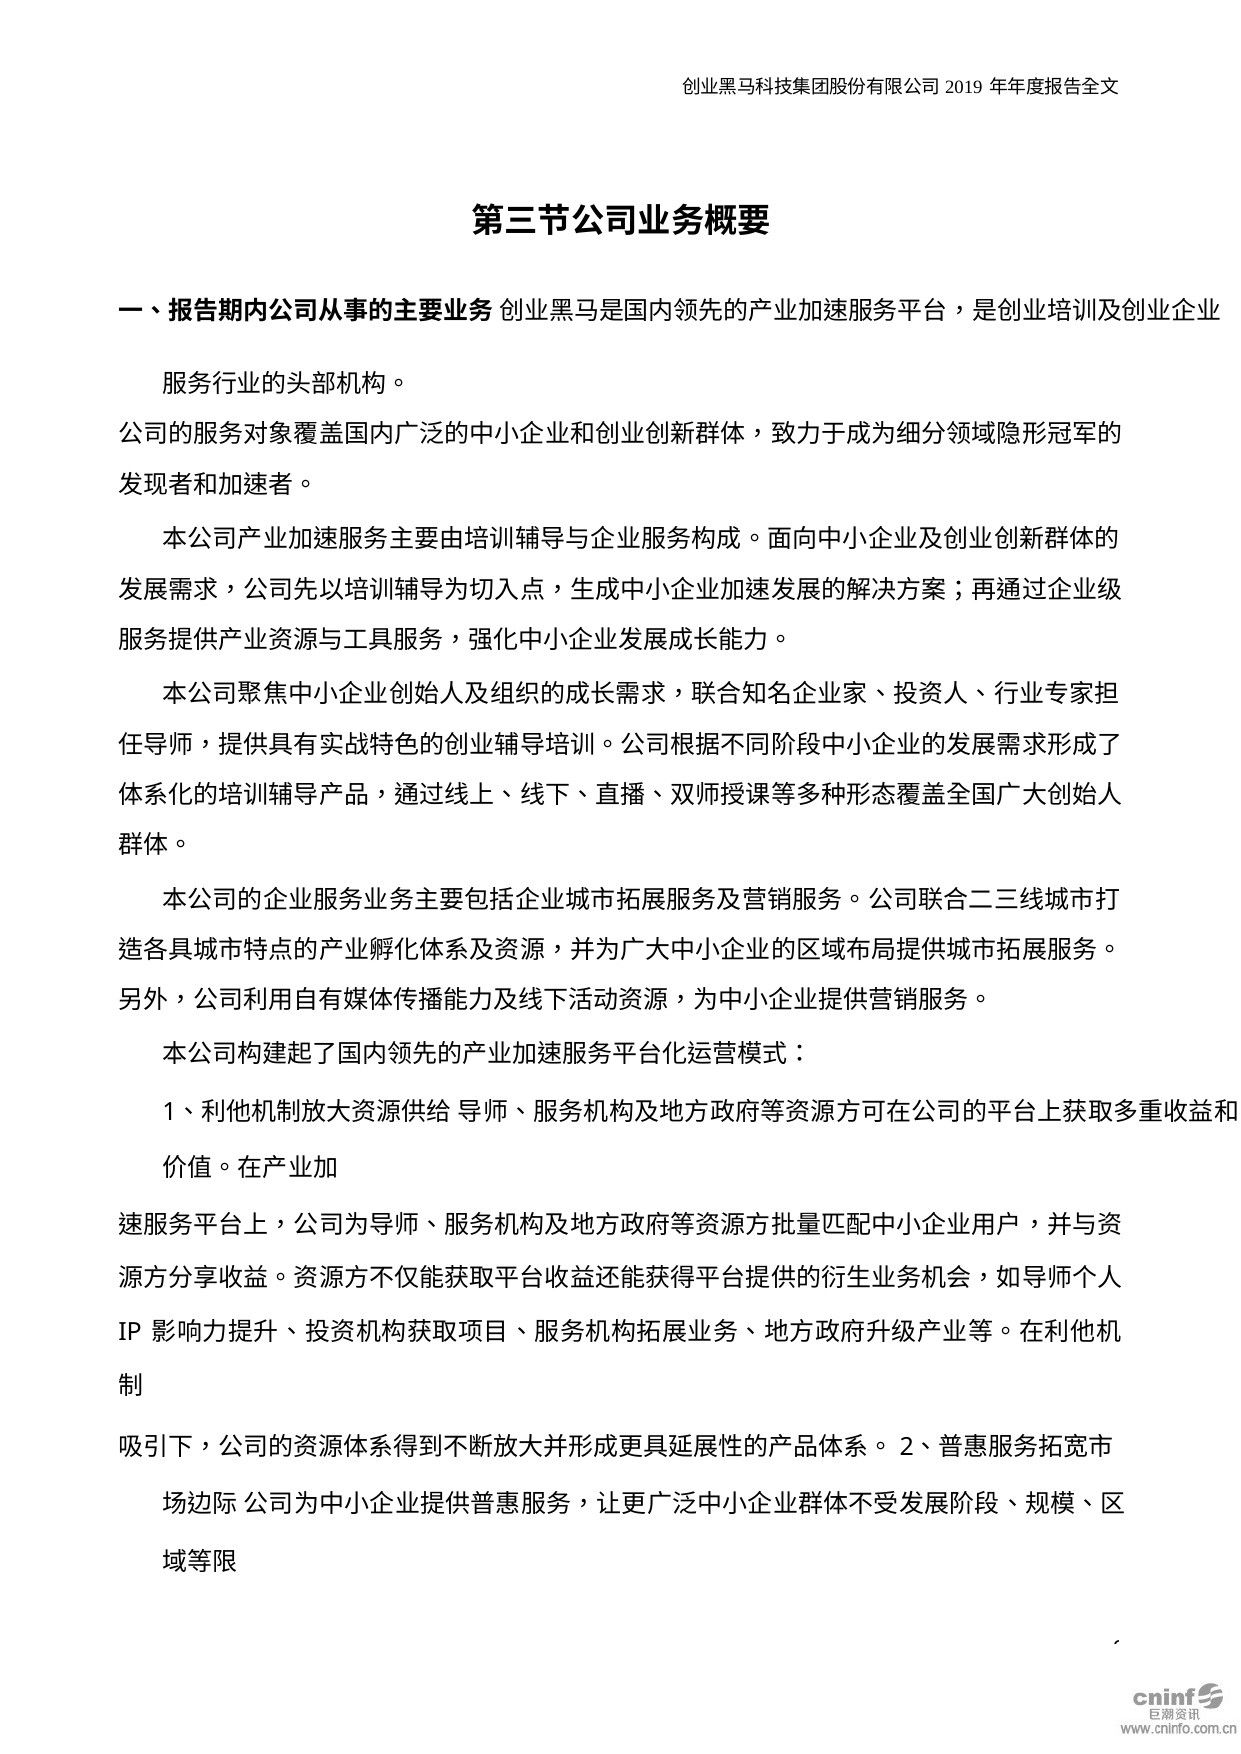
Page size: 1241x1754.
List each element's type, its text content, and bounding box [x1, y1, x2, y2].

subtitle 吸引下，公司的资源体系得到不断放大并形成更具延展性的产品体系。 2、普惠服务拓宽市场边际 公司为中小企业提供普惠服务，让更广泛中小企业群体不受发展阶段、规模、区域等限 [118, 1429, 1135, 1577]
picture [1115, 1680, 1240, 1737]
subtitle 本公司构建起了国内领先的产业加速服务平台化运营模式： [162, 1036, 1240, 1070]
subtitle 速服务平台上，公司为导师、服务机构及地方政府等资源方批量匹配中小企业用户，并与资 源方分享收益。资源方不仅能获取平台收益还能获得平台提供的衍生业务机会，如导师个人 IP 影响力提升、投资机构获取项目、服务机构拓展业务、地方政府升级产业等。在利他机制 [118, 1206, 1123, 1402]
subtitle 第三节公司业务概要 [102, 197, 1139, 242]
subtitle 公司的服务对象覆盖国内广泛的中小企业和创业创新群体，致力于成为细分领域隐形冠军的 发现者和加速者。 [118, 416, 1122, 501]
subtitle 1、利他机制放大资源供给 导师、服务机构及地方政府等资源方可在公司的平台上获取多重收益和价值。在产业加 [162, 1093, 1240, 1184]
text 一、报告期内公司从事的主要业务 创业黑马是国内领先的产业加速服务平台，是创业培训及创业企业服务行业的头部机构。 [118, 254, 1240, 400]
subtitle 本公司聚焦中小企业创始人及组织的成长需求，联合知名企业家、投资人、行业专家担 任导师，提供具有实战特色的创业辅导培训。公司根据不同阶段中小企业的发展需求形成了 体系化的培训辅导产品，通过线上、线下、直播、双师授课等多种形态覆盖全国广大创始人 群体。 [118, 676, 1123, 861]
subtitle 本公司产业加速服务主要由培训辅导与企业服务构成。面向中小企业及创业创新群体的 发展需求，公司先以培训辅导为切入点，生成中小企业加速发展的解决方案；再通过企业级 服务提供产业资源与工具服务，强化中小企业发展成长能力。 [118, 521, 1123, 656]
subtitle 本公司的企业服务业务主要包括企业城市拓展服务及营销服务。公司联合二三线城市打 造各具城市特点的产业孵化体系及资源，并为广大中小企业的区域布局提供城市拓展服务。 另外，公司利用自有媒体传播能力及线下活动资源，为中小企业提供营销服务。 [118, 881, 1123, 1016]
